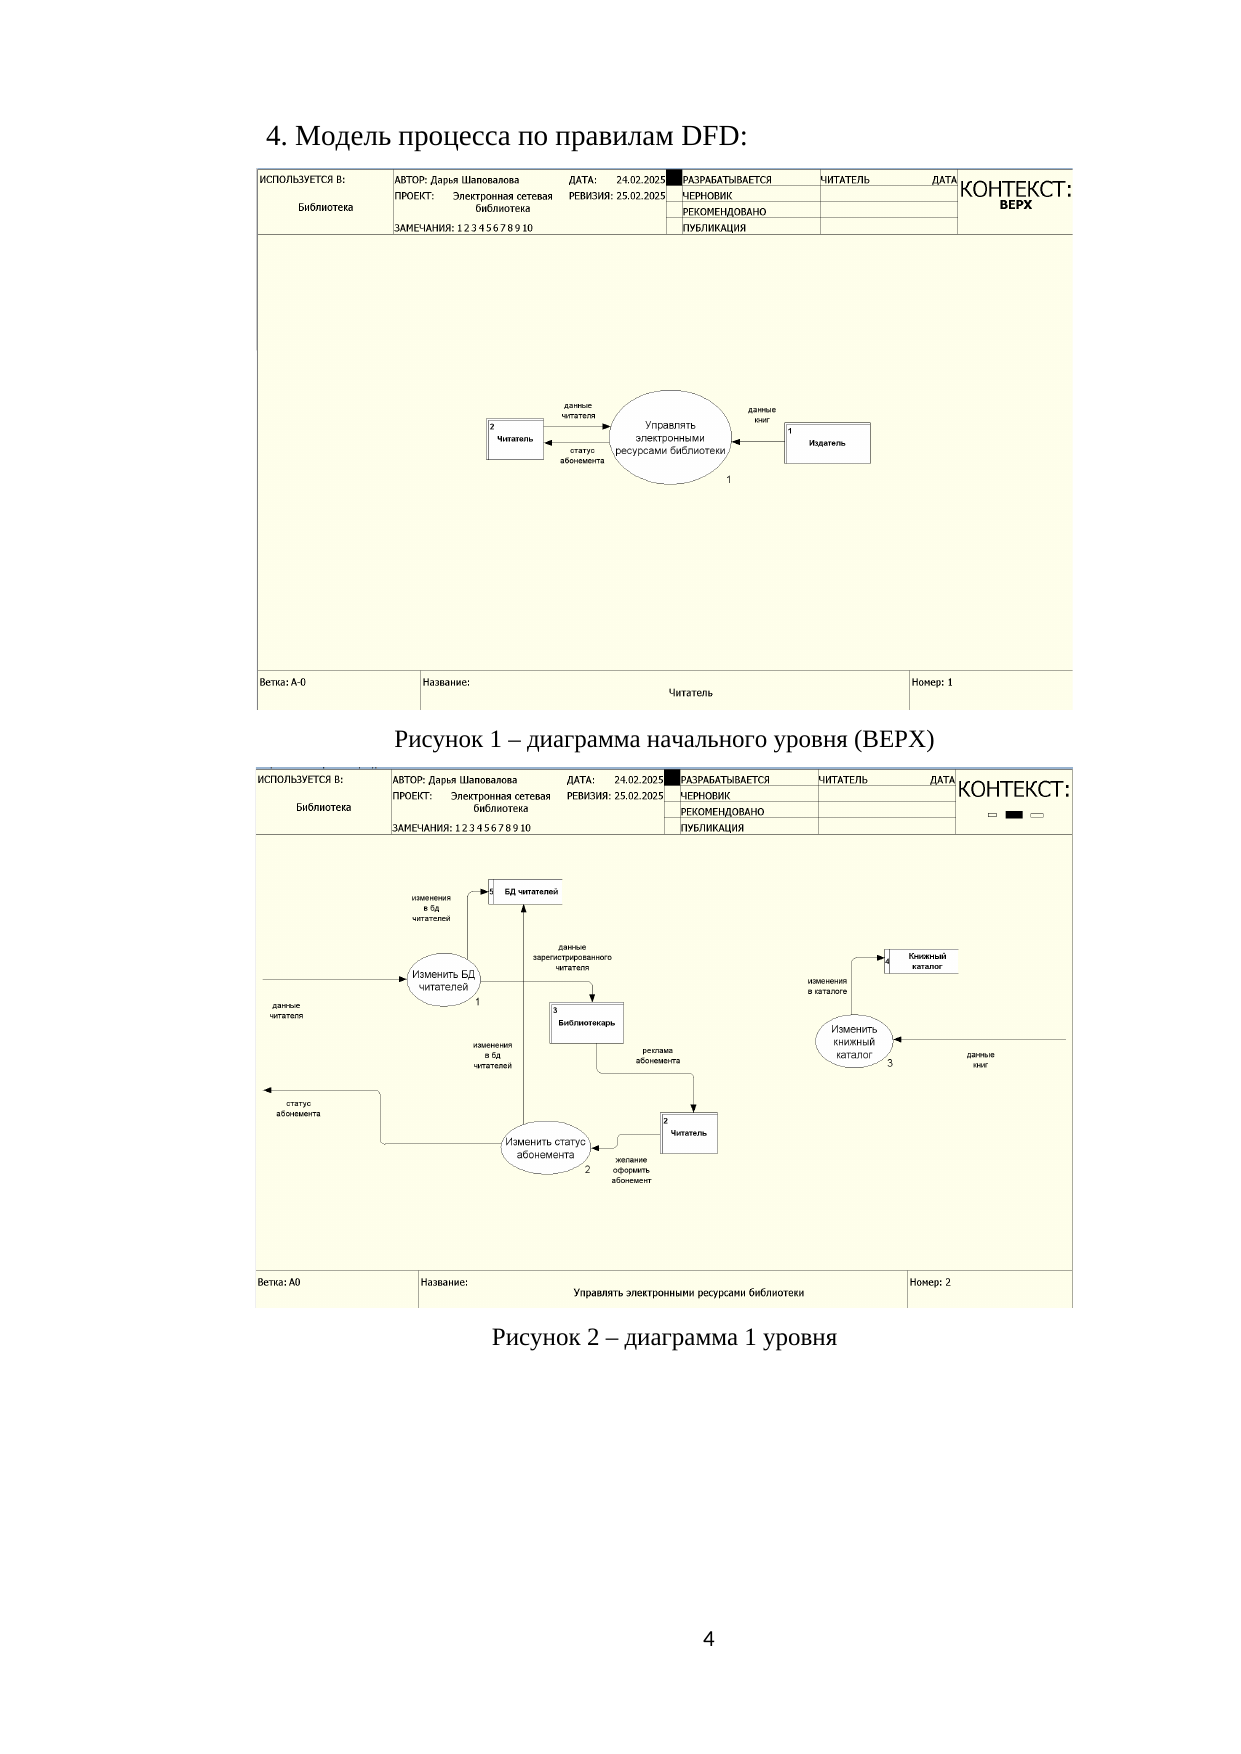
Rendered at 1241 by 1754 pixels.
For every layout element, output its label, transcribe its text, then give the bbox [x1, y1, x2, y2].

subtitle 4. Модель процесса по правилам DFD: [177, 118, 1152, 152]
picture [256, 168, 1073, 710]
text Рисунок 1 – диаграмма начального уровня (ВЕРХ) [177, 724, 1152, 753]
picture [255, 767, 1073, 1308]
text Рисунок 2 – диаграмма 1 уровня [177, 1322, 1152, 1350]
